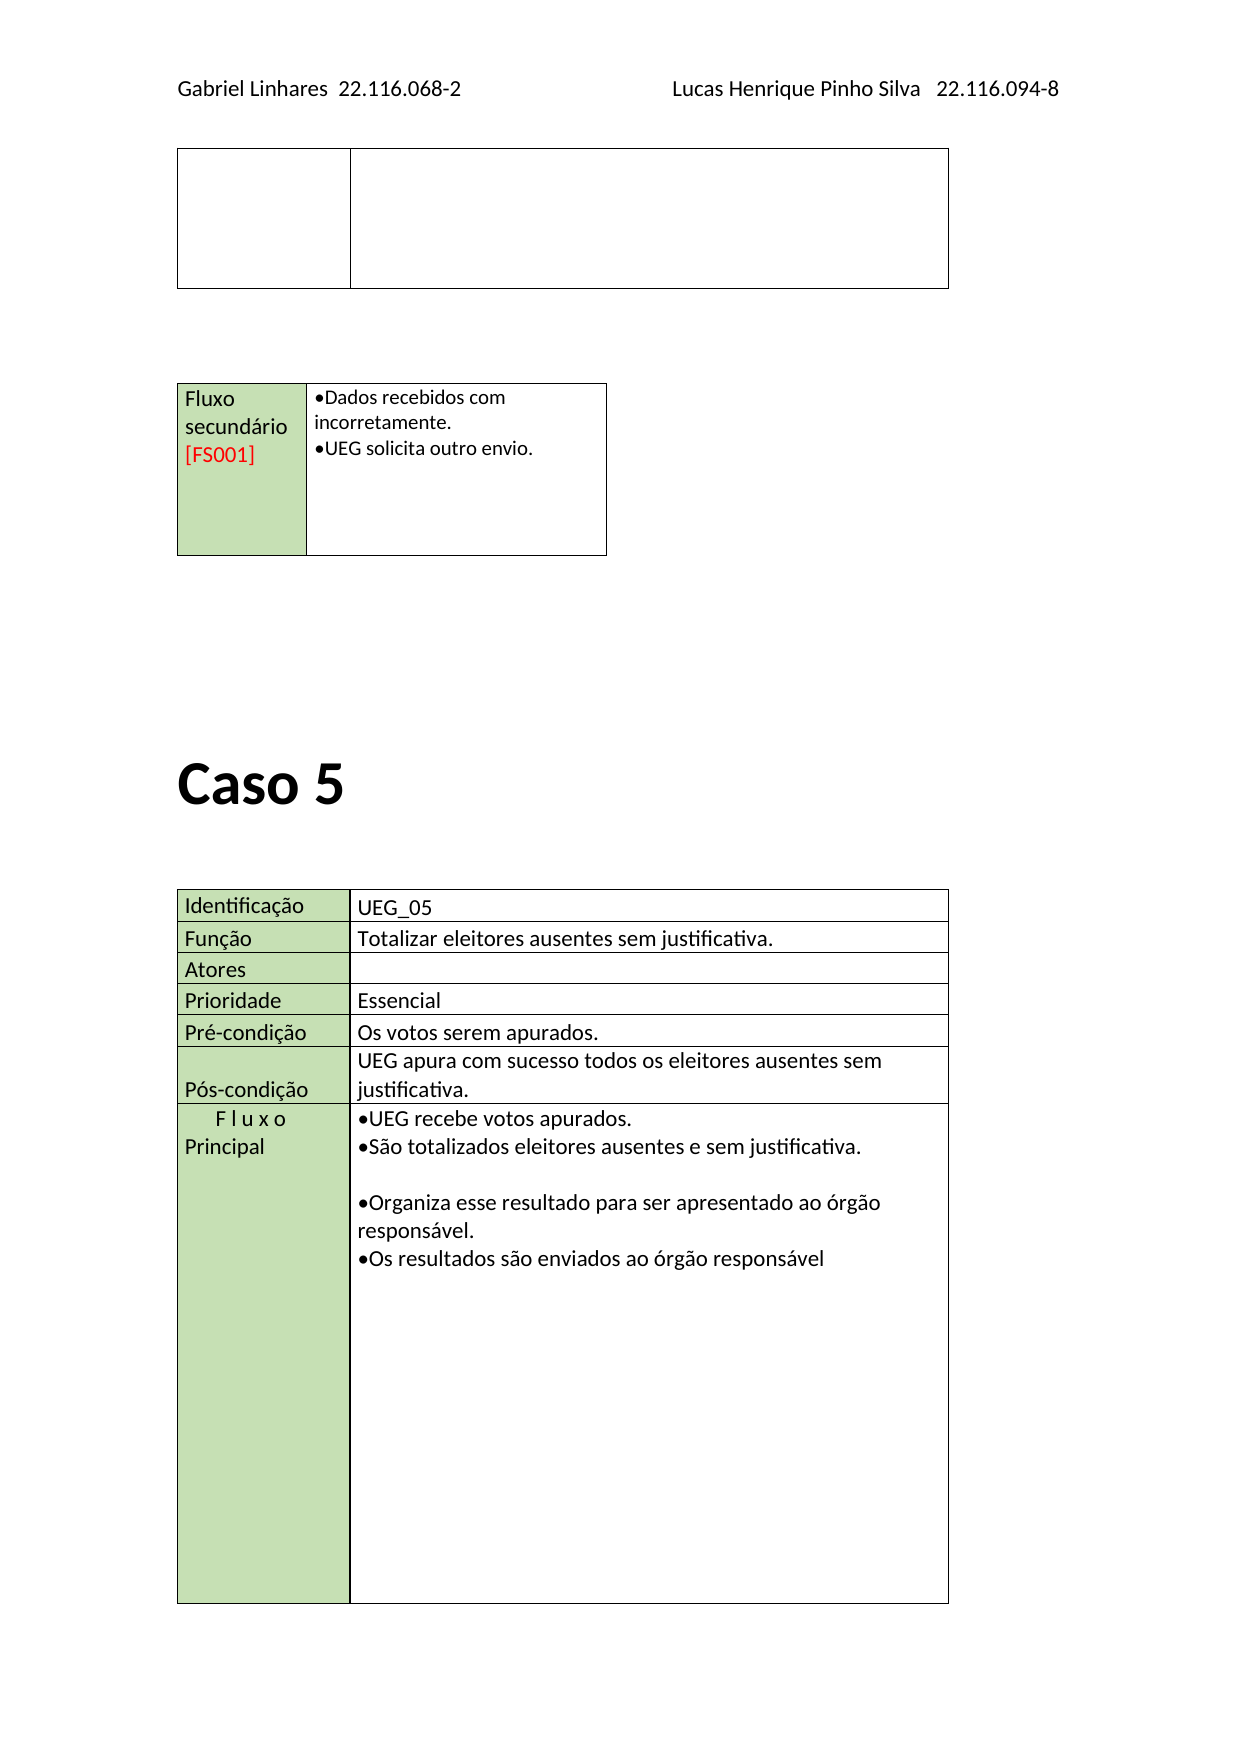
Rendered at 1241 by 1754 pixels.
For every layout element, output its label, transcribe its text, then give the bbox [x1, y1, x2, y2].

table_cell Totalizar eleitores ausentes sem justificativa. [351, 922, 948, 952]
table_cell F l u x o Principal [178, 1104, 349, 1603]
table_cell Pré-condição [178, 1015, 349, 1046]
table_header •Dados recebidos com incorretamente. •UEG solicita outro envio. [307, 384, 606, 555]
table_header UEG_05 [351, 890, 948, 921]
table_header Identificação [178, 890, 349, 921]
table_cell •UEG recebe votos apurados. •São totalizados eleitores ausentes e sem justificativa. •Organiza esse resultado para ser apresentado ao órgão responsável. •Os resultados são enviados ao órgão responsável [351, 1104, 948, 1603]
text Caso 5 [177, 743, 1063, 820]
table_cell Função [178, 922, 349, 952]
table_cell Pós-condição [178, 1047, 349, 1103]
table_cell [351, 953, 948, 983]
table_cell Essencial [351, 984, 948, 1014]
table_cell Prioridade [178, 984, 349, 1014]
table_cell UEG apura com sucesso todos os eleitores ausentes sem justificativa. [351, 1047, 948, 1103]
table_header Fluxo secundário [FS001] [178, 384, 306, 555]
table_cell Os votos serem apurados. [351, 1015, 948, 1046]
table_cell Atores [178, 953, 349, 983]
